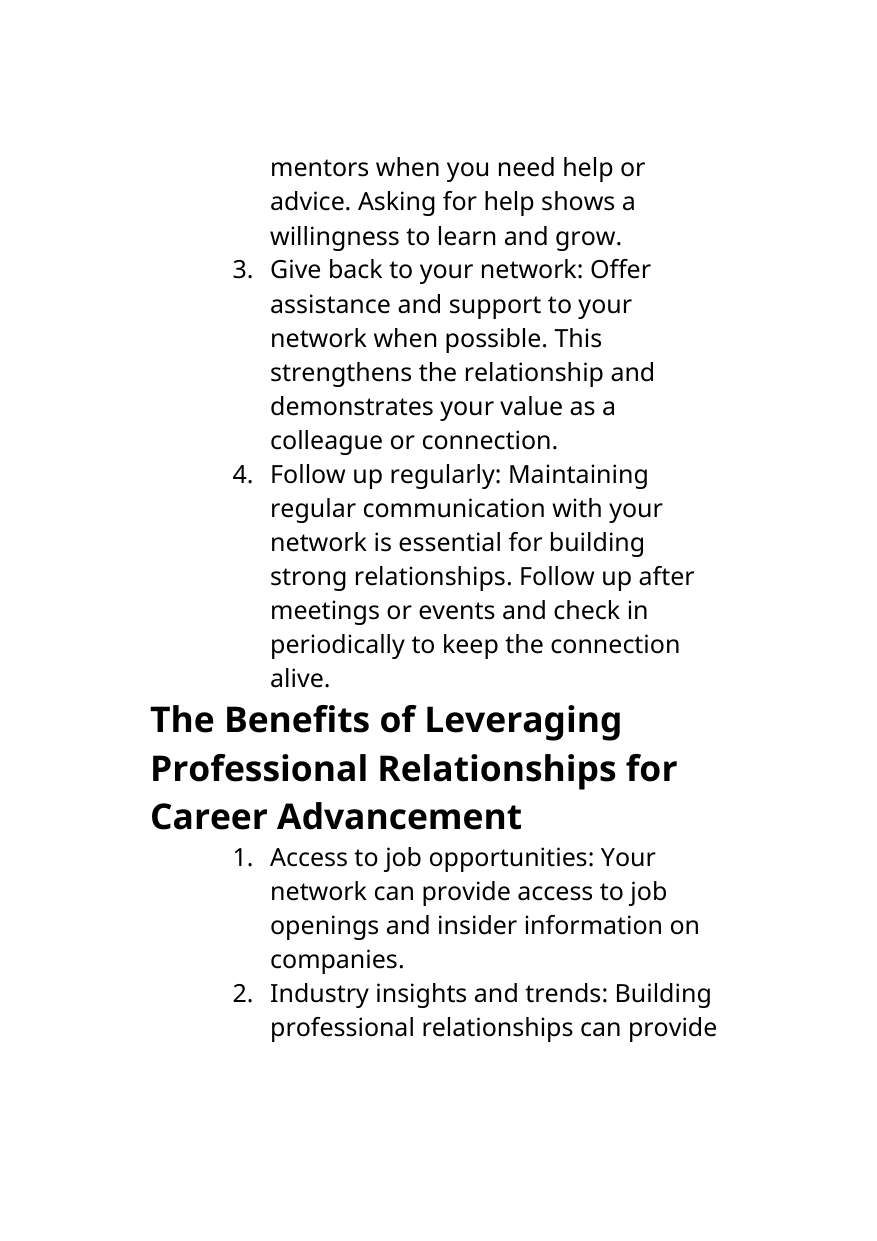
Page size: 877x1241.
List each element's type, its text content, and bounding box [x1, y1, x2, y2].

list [232, 976, 727, 1044]
list Follow up regularly: Maintaining regular communication with your network is essential for building strong relationships. Follow up after meetings or events and check in periodically to keep the connection alive. [232, 457, 727, 695]
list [232, 150, 727, 252]
subtitle The Benefits of Leveraging Professional Relationships for Career Advancement [150, 695, 727, 840]
list Access to job opportunities: Your network can provide access to job openings and insider information on companies. [232, 840, 727, 976]
list Give back to your network: Offer assistance and support to your network when possible. This strengthens the relationship and demonstrates your value as a colleague or connection. [232, 252, 727, 457]
